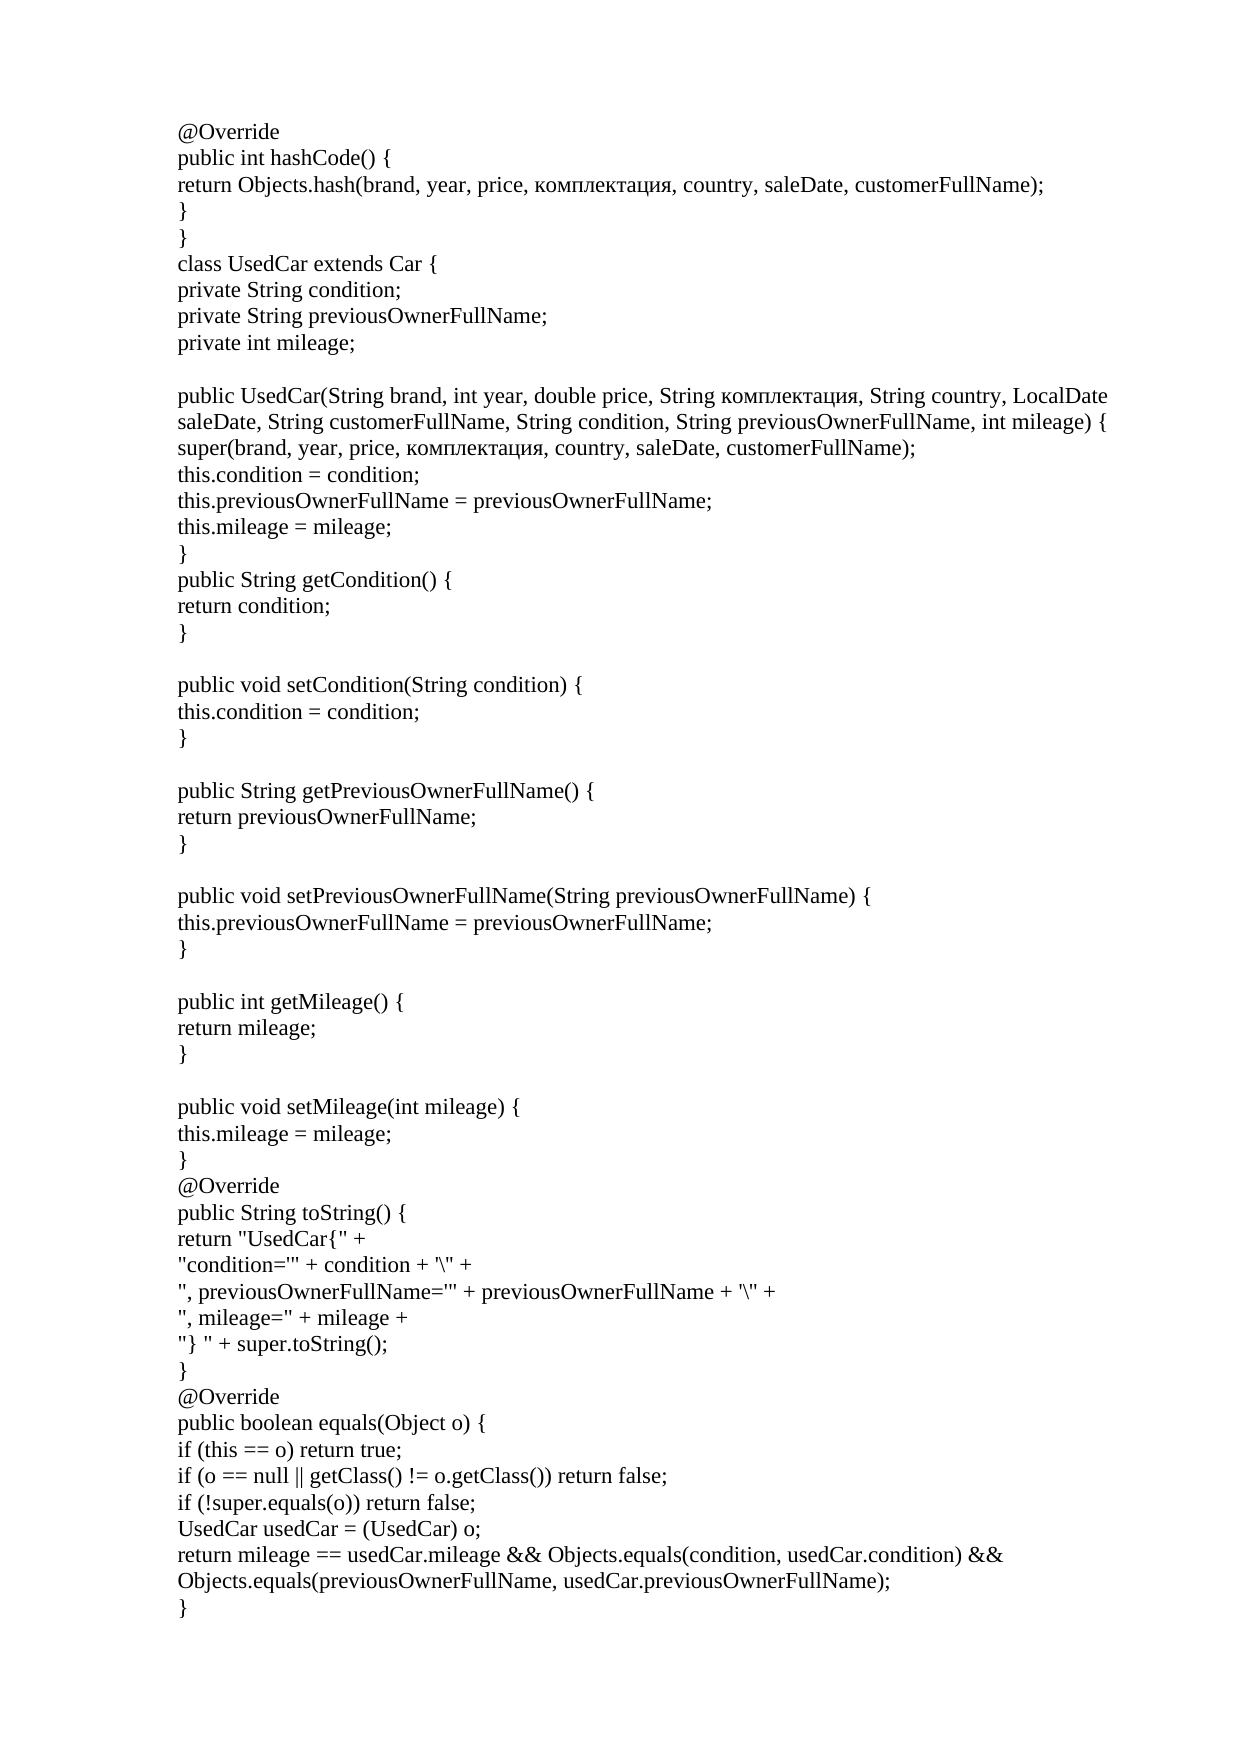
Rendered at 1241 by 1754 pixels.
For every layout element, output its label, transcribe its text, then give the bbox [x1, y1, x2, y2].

text @Override [177, 1383, 1152, 1409]
text public void setCondition(String condition) { [177, 672, 1152, 698]
text public UsedCar(String brand, int year, double price, String комплектация, String country, LocalDate saleDate, String customerFullName, String condition, String previousOwnerFullName, int mileage) { [177, 382, 1152, 434]
text public void setMileage(int mileage) { [177, 1093, 1152, 1119]
text return condition; [177, 592, 1152, 619]
text } [177, 830, 1152, 856]
text private String previousOwnerFullName; [177, 303, 1152, 329]
text } [177, 197, 1152, 223]
text } [177, 1594, 1152, 1620]
text "} " + super.toString(); [177, 1330, 1152, 1357]
text this.condition = condition; [177, 698, 1152, 724]
text public String getPreviousOwnerFullName() { [177, 777, 1152, 803]
text } [177, 1146, 1152, 1172]
text UsedCar usedCar = (UsedCar) o; [177, 1515, 1152, 1541]
text "condition='" + condition + '\'' + [177, 1251, 1152, 1278]
text if (this == o) return true; [177, 1436, 1152, 1462]
text super(brand, year, price, комплектация, country, saleDate, customerFullName); [177, 434, 1152, 461]
text this.previousOwnerFullName = previousOwnerFullName; [177, 909, 1152, 935]
text } [177, 935, 1152, 961]
text public String toString() { [177, 1199, 1152, 1225]
text private String condition; [177, 276, 1152, 303]
text } [177, 1357, 1152, 1383]
text public int hashCode() { [177, 144, 1152, 171]
text } [177, 223, 1152, 250]
text } [177, 540, 1152, 566]
text this.condition = condition; [177, 461, 1152, 487]
text } [177, 619, 1152, 645]
text @Override [177, 1172, 1152, 1199]
text return "UsedCar{" + [177, 1225, 1152, 1251]
text public boolean equals(Object o) { [177, 1409, 1152, 1436]
text } [177, 724, 1152, 751]
text return mileage == usedCar.mileage && Objects.equals(condition, usedCar.condition) && Objects.equals(previousOwnerFullName, usedCar.previousOwnerFullName); [177, 1541, 1152, 1594]
text class UsedCar extends Car { [177, 250, 1152, 276]
text this.mileage = mileage; [177, 513, 1152, 540]
text ", previousOwnerFullName='" + previousOwnerFullName + '\'' + [177, 1278, 1152, 1304]
text public String getCondition() { [177, 566, 1152, 592]
text return mileage; [177, 1014, 1152, 1041]
text } [177, 1041, 1152, 1067]
text this.mileage = mileage; [177, 1119, 1152, 1146]
text return previousOwnerFullName; [177, 803, 1152, 830]
text public void setPreviousOwnerFullName(String previousOwnerFullName) { [177, 882, 1152, 909]
text if (o == null || getClass() != o.getClass()) return false; [177, 1462, 1152, 1488]
text public int getMileage() { [177, 988, 1152, 1014]
text if (!super.equals(o)) return false; [177, 1488, 1152, 1515]
text return Objects.hash(brand, year, price, комплектация, country, saleDate, customerFullName); [177, 171, 1152, 197]
text this.previousOwnerFullName = previousOwnerFullName; [177, 487, 1152, 513]
text private int mileage; [177, 329, 1152, 355]
text @Override [177, 118, 1152, 144]
text ", mileage=" + mileage + [177, 1304, 1152, 1330]
